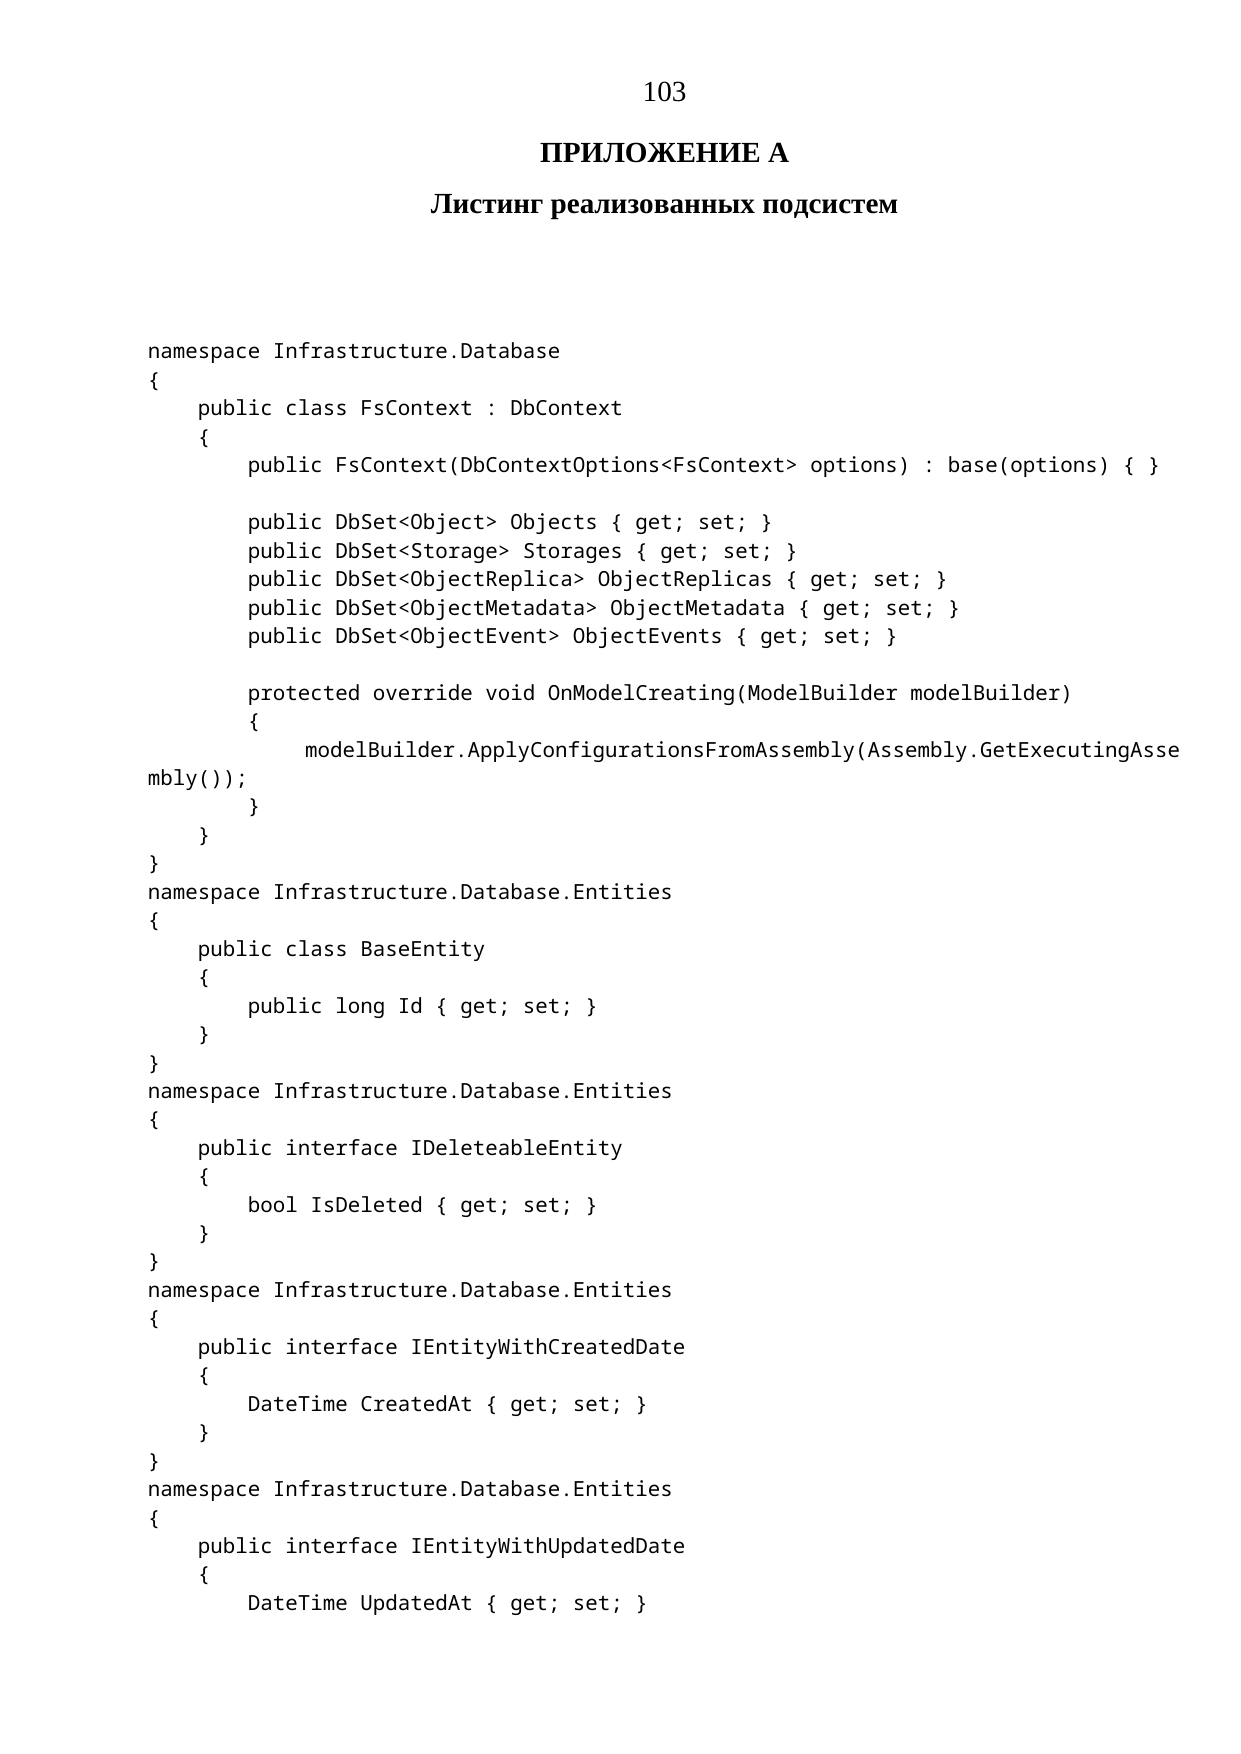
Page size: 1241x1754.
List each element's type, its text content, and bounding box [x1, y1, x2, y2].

text } [148, 1417, 1181, 1446]
text { [148, 1161, 1181, 1190]
text Листинг реализованных подсистем [148, 186, 1181, 219]
text public FsContext(DbContextOptions<FsContext> options) : base(options) { } [148, 450, 1181, 479]
text } [148, 820, 1181, 848]
text bool IsDeleted { get; set; } [148, 1190, 1181, 1218]
text { [148, 905, 1181, 934]
text } [148, 792, 1181, 820]
text public DbSet<ObjectEvent> ObjectEvents { get; set; } [148, 621, 1181, 649]
text } [148, 1019, 1181, 1048]
text { [148, 1559, 1181, 1588]
subtitle ПРИЛОЖЕНИЕ А [148, 135, 1181, 169]
text { [148, 1503, 1181, 1531]
text public long Id { get; set; } [148, 991, 1181, 1019]
text public class BaseEntity [148, 934, 1181, 962]
text public class FsContext : DbContext [148, 393, 1181, 422]
text } [148, 1247, 1181, 1275]
text } [148, 1218, 1181, 1247]
text { [148, 365, 1181, 393]
text namespace Infrastructure.Database.Entities [148, 877, 1181, 905]
text { [148, 962, 1181, 991]
text public DbSet<Object> Objects { get; set; } [148, 507, 1181, 536]
text namespace Infrastructure.Database.Entities [148, 1076, 1181, 1104]
text } [148, 848, 1181, 877]
text { [148, 1104, 1181, 1133]
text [148, 1474, 1181, 1503]
text public interface IEntityWithUpdatedDate [148, 1531, 1181, 1559]
text DateTime UpdatedAt { get; set; } [148, 1588, 1181, 1616]
text } [148, 1446, 1181, 1474]
text { [148, 1360, 1181, 1389]
text { [148, 706, 1181, 735]
text modelBuilder.ApplyConfigurationsFromAssembly(Assembly.GetExecutingAssembly()); [148, 735, 1181, 792]
text { [148, 422, 1181, 450]
text public DbSet<ObjectReplica> ObjectReplicas { get; set; } [148, 564, 1181, 593]
text public DbSet<Storage> Storages { get; set; } [148, 536, 1181, 564]
text } [148, 1048, 1181, 1076]
text DateTime CreatedAt { get; set; } [148, 1389, 1181, 1417]
text namespace Infrastructure.Database.Entities [148, 1275, 1181, 1303]
text public DbSet<ObjectMetadata> ObjectMetadata { get; set; } [148, 593, 1181, 621]
text public interface IEntityWithCreatedDate [148, 1332, 1181, 1360]
text { [148, 1303, 1181, 1332]
text protected override void OnModelCreating(ModelBuilder modelBuilder) [148, 678, 1181, 706]
text namespace Infrastructure.Database [148, 337, 1181, 365]
text public interface IDeleteableEntity [148, 1133, 1181, 1161]
